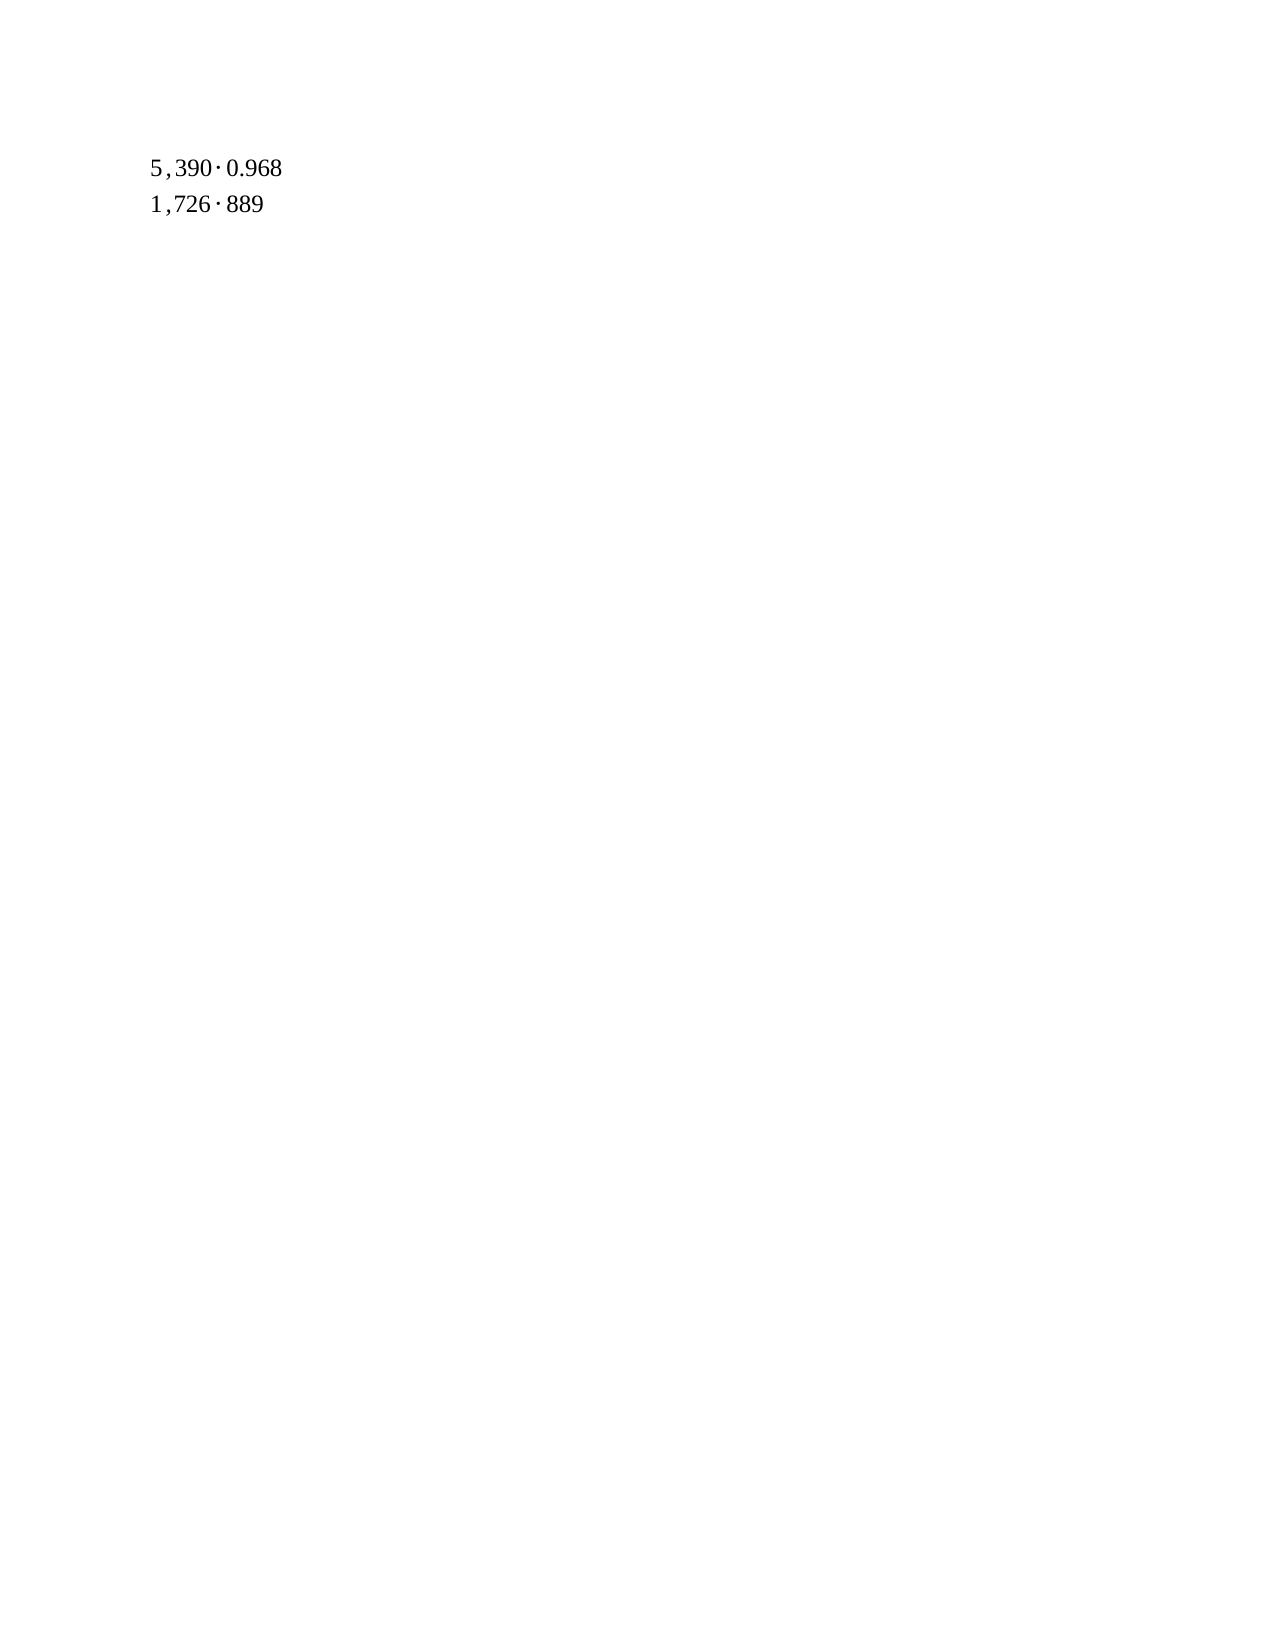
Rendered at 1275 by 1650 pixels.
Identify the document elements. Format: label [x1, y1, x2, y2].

table_cell [139, 186, 1275, 222]
table_cell [139, 150, 1275, 186]
